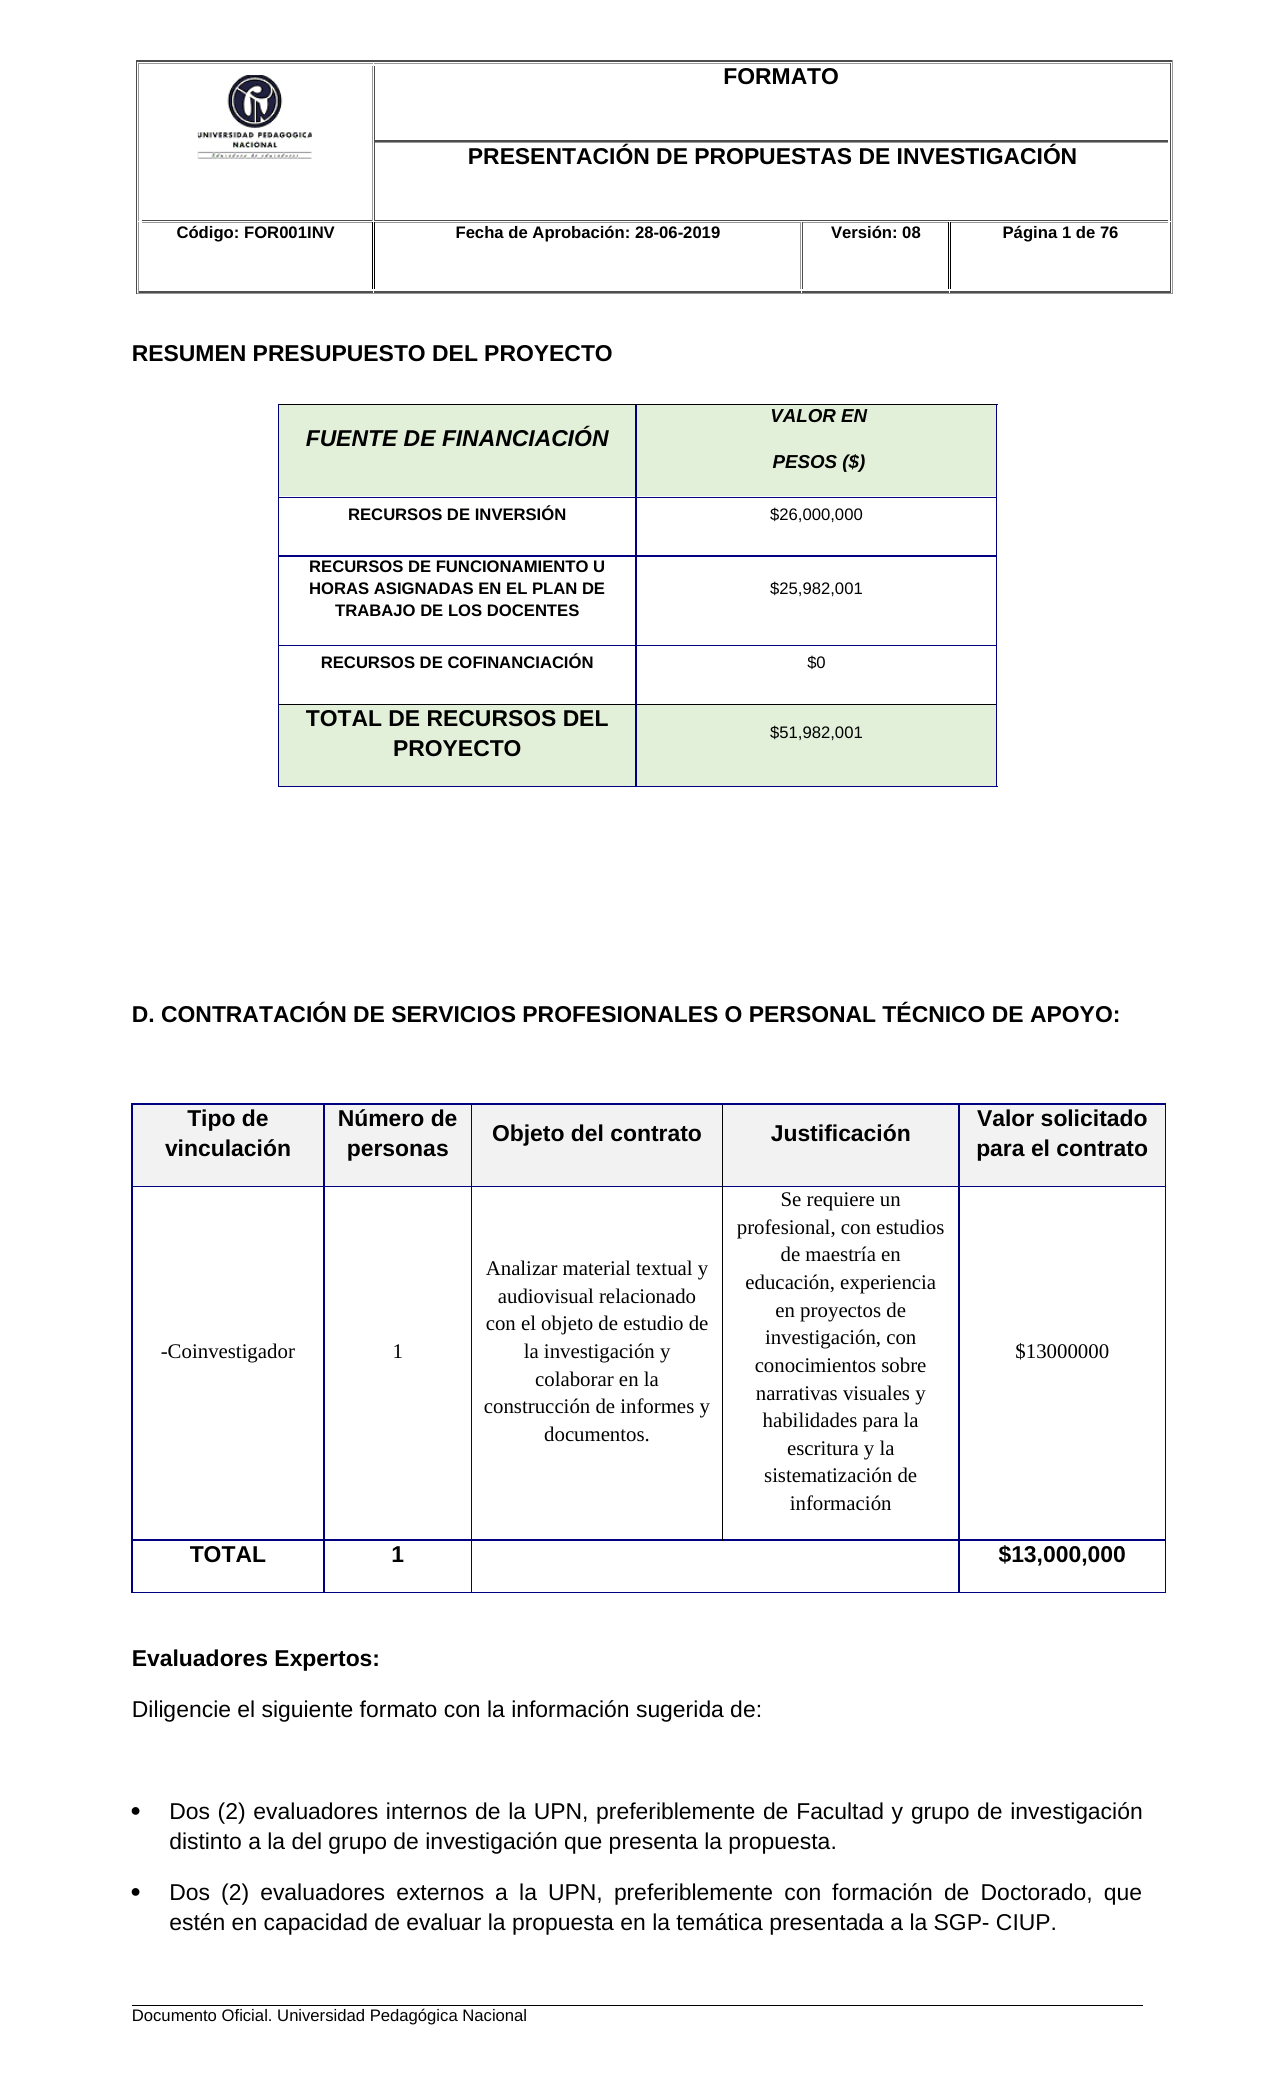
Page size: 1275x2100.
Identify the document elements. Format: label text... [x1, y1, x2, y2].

table_cell $26,000,000 [637, 498, 996, 555]
table_cell $25,982,001 [637, 557, 996, 644]
text Diligencie el siguiente formato con la información sugerida de: [132, 1696, 1143, 1722]
table_cell TOTAL [133, 1541, 323, 1592]
table_header Justificación [723, 1105, 958, 1186]
picture [197, 75, 314, 160]
table_cell [472, 1541, 958, 1592]
table_cell Se requiere un profesional, con estudios de maestría en educación, experiencia en proyectos de investigación, con conocimientos sobre narrativas visuales y habilidades para la escritura y la sistematización de información [723, 1187, 958, 1539]
table_header Tipo de vinculación [133, 1105, 323, 1186]
table_header FUENTE DE FINANCIACIÓN [279, 405, 635, 496]
table_cell RECURSOS DE COFINANCIACIÓN [279, 646, 635, 703]
list Dos (2) evaluadores internos de la UPN, preferiblemente de Facultad y grupo de investigación distinto a la del grupo de investigación que presenta la propuesta. [132, 1798, 1143, 1854]
table_cell RECURSOS DE FUNCIONAMIENTO U HORAS ASIGNADAS EN EL PLAN DE TRABAJO DE LOS DOCENTES [279, 557, 635, 644]
table_cell $0 [637, 646, 996, 703]
table_header Objeto del contrato [472, 1105, 722, 1186]
text RESUMEN PRESUPUESTO DEL PROYECTO [132, 340, 1143, 366]
table_cell 1 [325, 1541, 471, 1592]
text Evaluadores Expertos: [132, 1644, 1143, 1671]
list Dos (2) evaluadores externos a la UPN, preferiblemente con formación de Doctorado, que estén en capacidad de evaluar la propuesta en la temática presentada a la SGP- CIUP. [132, 1879, 1143, 1935]
table_cell TOTAL DE RECURSOS DEL PROYECTO [279, 705, 635, 786]
table_cell $13000000 [960, 1187, 1165, 1539]
text D. CONTRATACIÓN DE SERVICIOS PROFESIONALES O PERSONAL TÉCNICO DE APOYO: [132, 1001, 1143, 1027]
table_header VALOR EN PESOS ($) [637, 405, 996, 496]
table_cell $51,982,001 [637, 705, 996, 786]
table_cell -Coinvestigador [133, 1187, 323, 1539]
table_cell $13,000,000 [960, 1541, 1165, 1592]
table_cell RECURSOS DE INVERSIÓN [279, 498, 635, 555]
table_header Número de personas [325, 1105, 471, 1186]
table_cell 1 [325, 1187, 471, 1539]
table_cell Analizar material textual y audiovisual relacionado con el objeto de estudio de la investigación y colaborar en la construcción de informes y documentos. [472, 1187, 722, 1539]
table_header Valor solicitado para el contrato [960, 1105, 1165, 1186]
